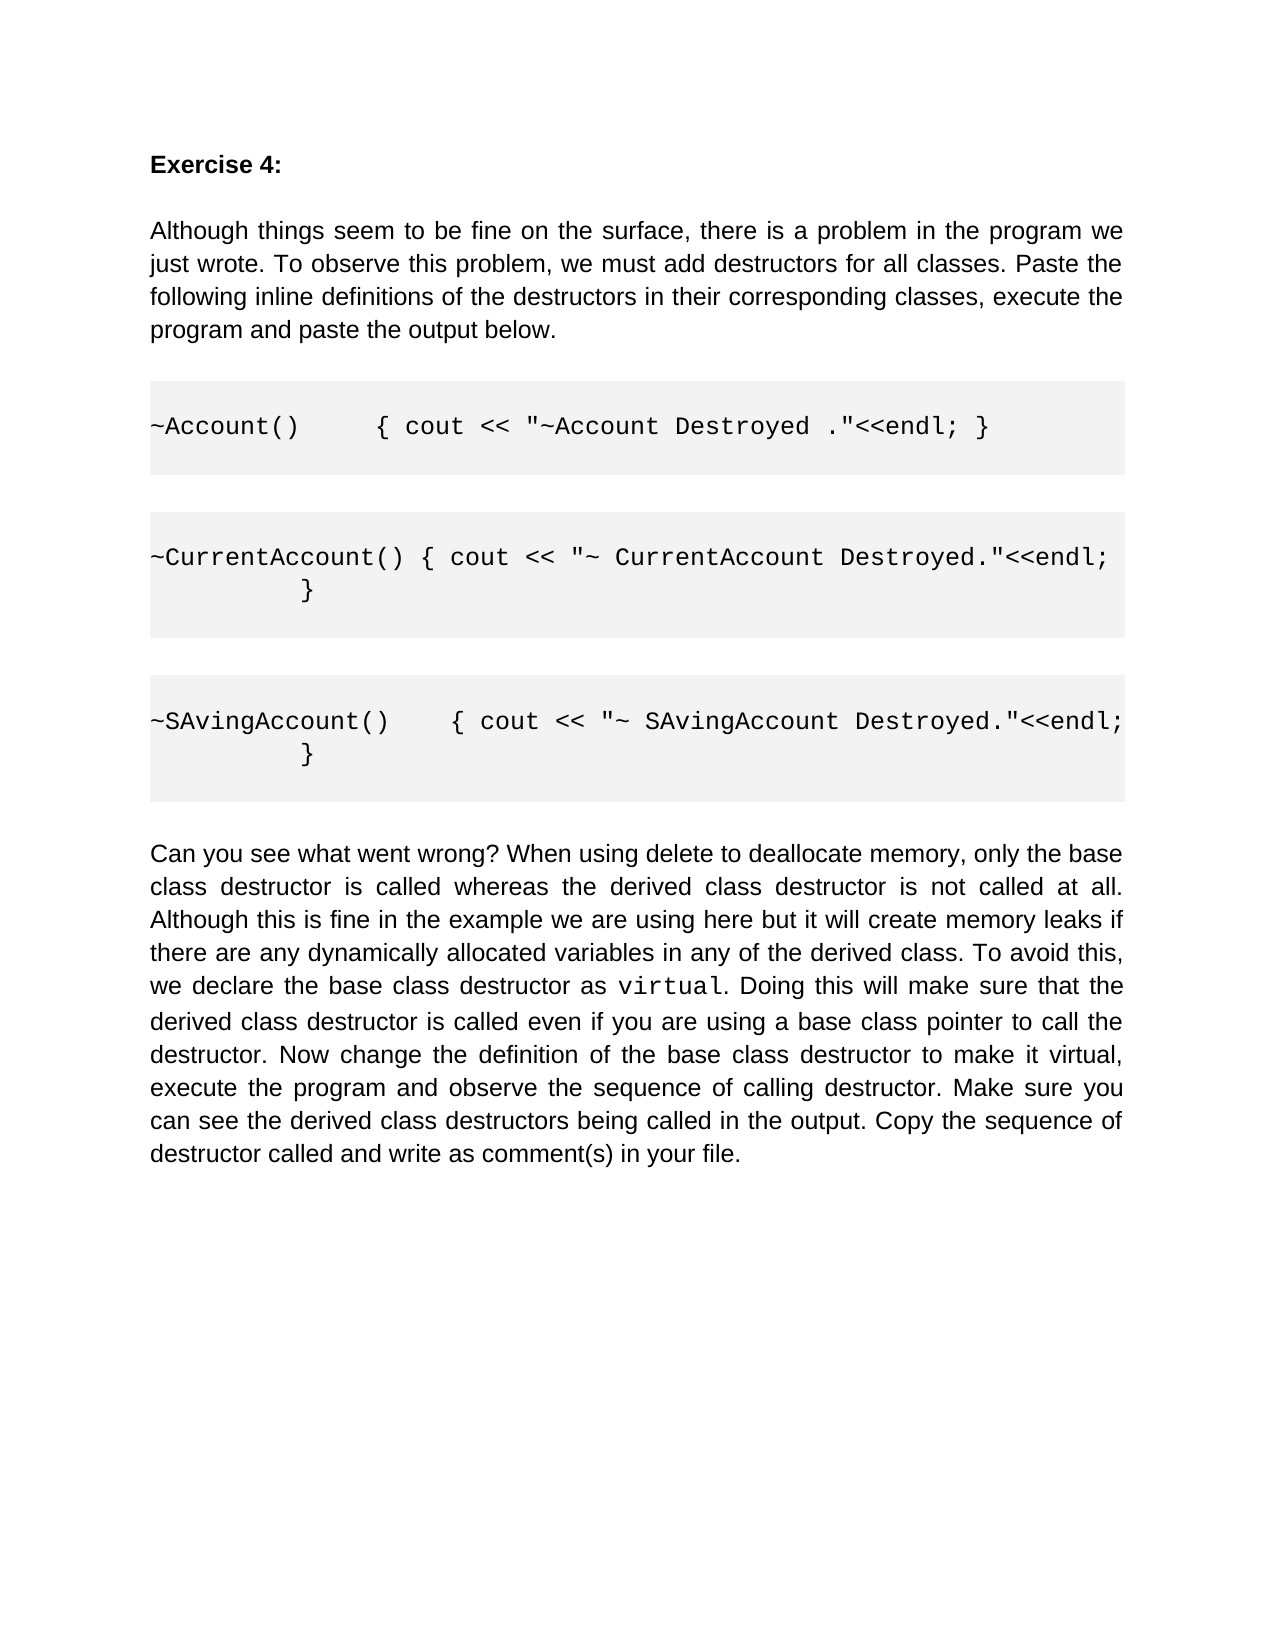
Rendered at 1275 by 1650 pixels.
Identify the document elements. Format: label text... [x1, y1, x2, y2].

text ~SAvingAccount() { cout << "~ SAvingAccount Destroyed."<<endl; } [150, 708, 1125, 769]
text ~CurrentAccount() { cout << "~ CurrentAccount Destroyed."<<endl; } [150, 544, 1125, 605]
text Although things seem to be fine on the surface, there is a problem in the program we just wrote. To observe this problem, we must add destructors for all classes. Paste the following inline definitions of the destructors in their corresponding classes, execute the program and paste the output below. [150, 216, 1125, 344]
text ~Account() { cout << "~Account Destroyed ."<<endl; } [150, 414, 1125, 442]
text Can you see what went wrong? When using delete to deallocate memory, only the base class destructor is called whereas the derived class destructor is not called at all. Although this is fine in the example we are using here but it will create memory leaks if there are any dynamically allocated variables in any of the derived class. To avoid this, we declare the base class destructor as virtual. Doing this will make sure that the derived class destructor is called even if you are using a base class pointer to call the destructor. Now change the definition of the base class destructor to make it virtual, execute the program and observe the sequence of calling destructor. Make sure you can see the derived class destructors being called in the output. Copy the sequence of destructor called and write as comment(s) in your file. [150, 839, 1125, 1167]
text Exercise 4: [150, 150, 1125, 179]
